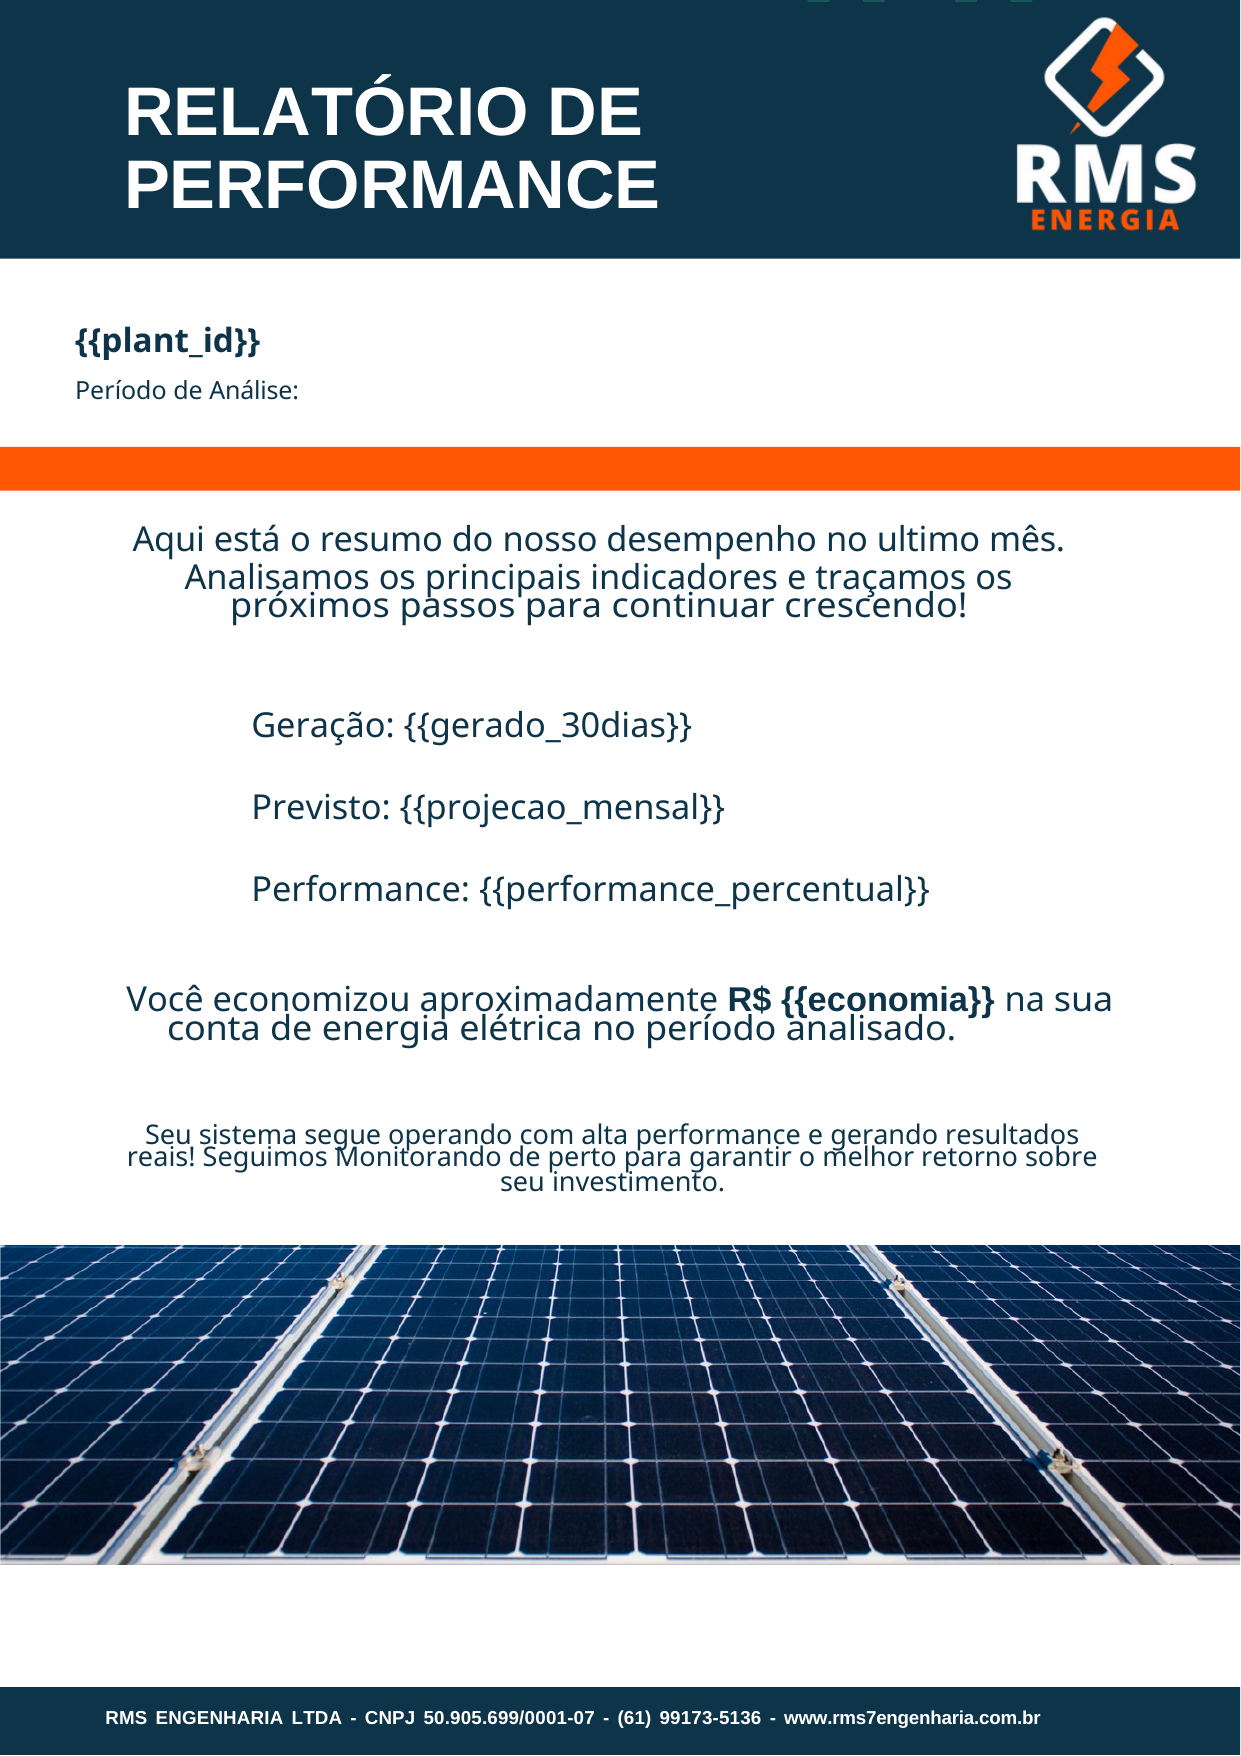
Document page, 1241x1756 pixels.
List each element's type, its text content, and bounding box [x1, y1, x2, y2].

picture [0, 1245, 1241, 1565]
text {{plant_id}} [0, 317, 1240, 362]
text Aqui está o resumo do nosso desempenho no ultimo mês. [0, 516, 1197, 560]
text Geração: {{gerado_30dias}} [0, 701, 1240, 748]
text Você economizou aproximadamente R$ {{economia}} na sua conta de energia elétrica no período analisado. [126, 986, 1118, 1050]
text Seu sistema segue operando com alta performance e gerando resultados reais! Seguimos Monitorando de perto para garantir o melhor retorno sobre seu investimento. [121, 1124, 1104, 1199]
text Performance: {{performance_percentual}} [0, 865, 1240, 912]
picture [1009, 14, 1199, 234]
text Analisamos os principais indicadores e traçamos os próximos passos para continuar crescendo! [166, 564, 1032, 628]
text Período de Análise: [0, 373, 1240, 407]
text Previsto: {{projecao_mensal}} [0, 783, 1240, 830]
